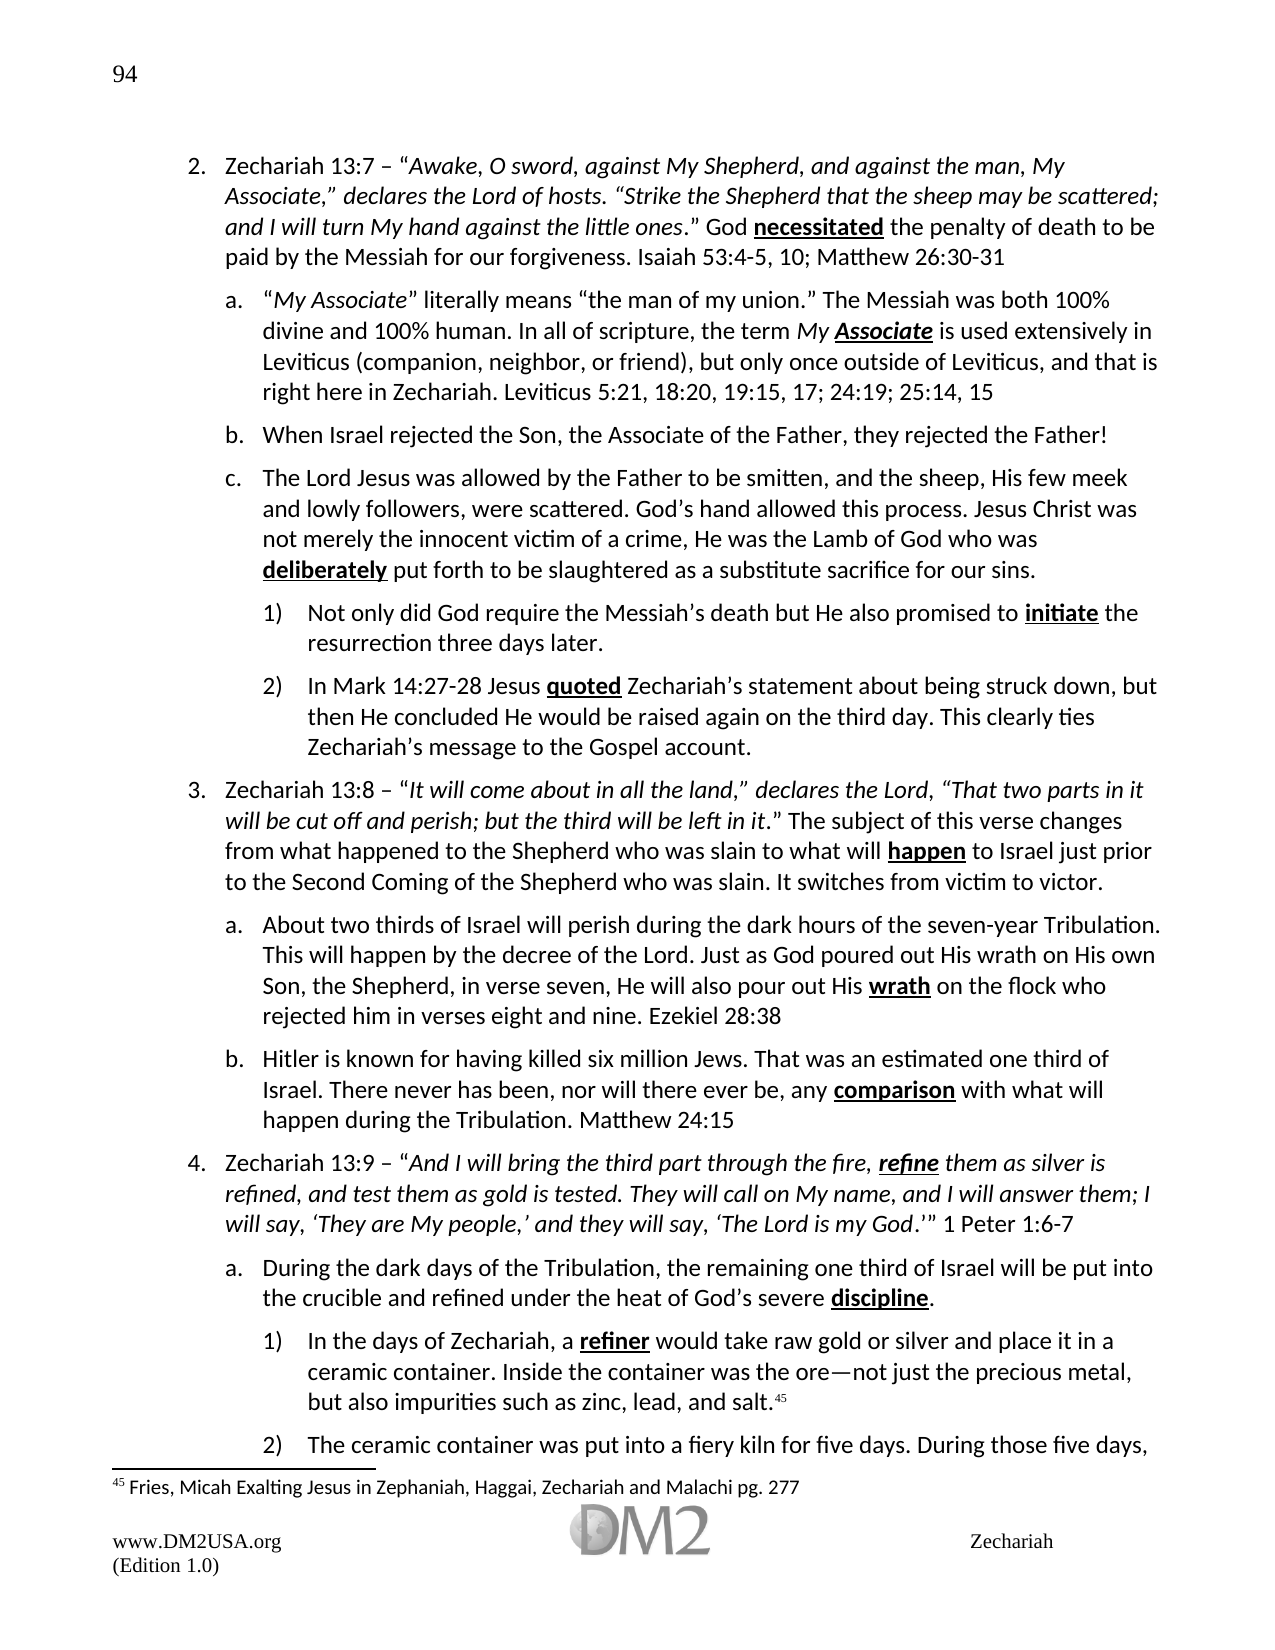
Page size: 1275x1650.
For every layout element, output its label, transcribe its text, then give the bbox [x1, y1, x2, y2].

subtitle “My Associate” literally means “the man of my union.” The Messiah was both 100% divine and 100% human. In all of scripture, the term My Associate is used extensively in Leviticus (companion, neighbor, or friend), but only once outside of Leviticus, and that is right here in Zechariah. Leviticus 5:21, 18:20, 19:15, 17; 24:19; 25:14, 15 [225, 284, 1162, 407]
subtitle The Lord Jesus was allowed by the Father to be smitten, and the sheep, His few meek and lowly followers, were scattered. God’s hand allowed this process. Jesus Christ was not merely the innocent victim of a crime, He was the Lamb of God who was deliberately put forth to be slaughtered as a substitute sacrifice for our sins. [225, 462, 1162, 584]
subtitle In Mark 14:27-28 Jesus quoted Zechariah’s statement about being struck down, but then He concluded He would be raised again on the third day. This clearly ties Zechariah’s message to the Gospel account. [262, 670, 1162, 762]
subtitle During the dark days of the Tribulation, the remaining one third of Israel will be put into the crucible and refined under the heat of God’s severe discipline. [225, 1252, 1162, 1313]
subtitle Zechariah 13:7 – “Awake, O sword, against My Shepherd, and against the man, My Associate,” declares the Lord of hosts. “Strike the Shepherd that the sheep may be scattered; and I will turn My hand against the little ones.” God necessitated the penalty of death to be paid by the Messiah for our forgiveness. Isaiah 53:4-5, 10; Matthew 26:30-31 [187, 150, 1162, 272]
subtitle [262, 1429, 1162, 1460]
subtitle Hitler is known for having killed six million Jews. That was an estimated one third of Israel. There never has been, nor will there ever be, any comparison with what will happen during the Tribulation. Matthew 24:15 [225, 1043, 1162, 1135]
subtitle About two thirds of Israel will perish during the dark hours of the seven-year Tribulation. This will happen by the decree of the Lord. Just as God poured out His wrath on His own Son, the Shepherd, in verse seven, He will also pour out His wrath on the flock who rejected him in verses eight and nine. Ezekiel 28:38 [225, 909, 1162, 1031]
subtitle In the days of Zechariah, a refiner would take raw gold or silver and place it in a ceramic container. Inside the container was the ore—not just the precious metal, but also impurities such as zinc, lead, and salt. [262, 1325, 1162, 1417]
subtitle Not only did God require the Messiah’s death but He also promised to initiate the resurrection three days later. [262, 597, 1162, 658]
subtitle Zechariah 13:9 – “And I will bring the third part through the fire, refine them as silver is refined, and test them as gold is tested. They will call on My name, and I will answer them; I will say, ‘They are My people,’ and they will say, ‘The Lord is my God.’” 1 Peter 1:6-7 [187, 1148, 1162, 1239]
subtitle Zechariah 13:8 – “It will come about in all the land,” declares the Lord, “That two parts in it will be cut off and perish; but the third will be left in it.” The subject of this verse changes from what happened to the Shepherd who was slain to what will happen to Israel just prior to the Second Coming of the Shepherd who was slain. It switches from victim to victor. [187, 774, 1162, 896]
subtitle When Israel rejected the Son, the Associate of the Father, they rejected the Father! [225, 419, 1162, 450]
